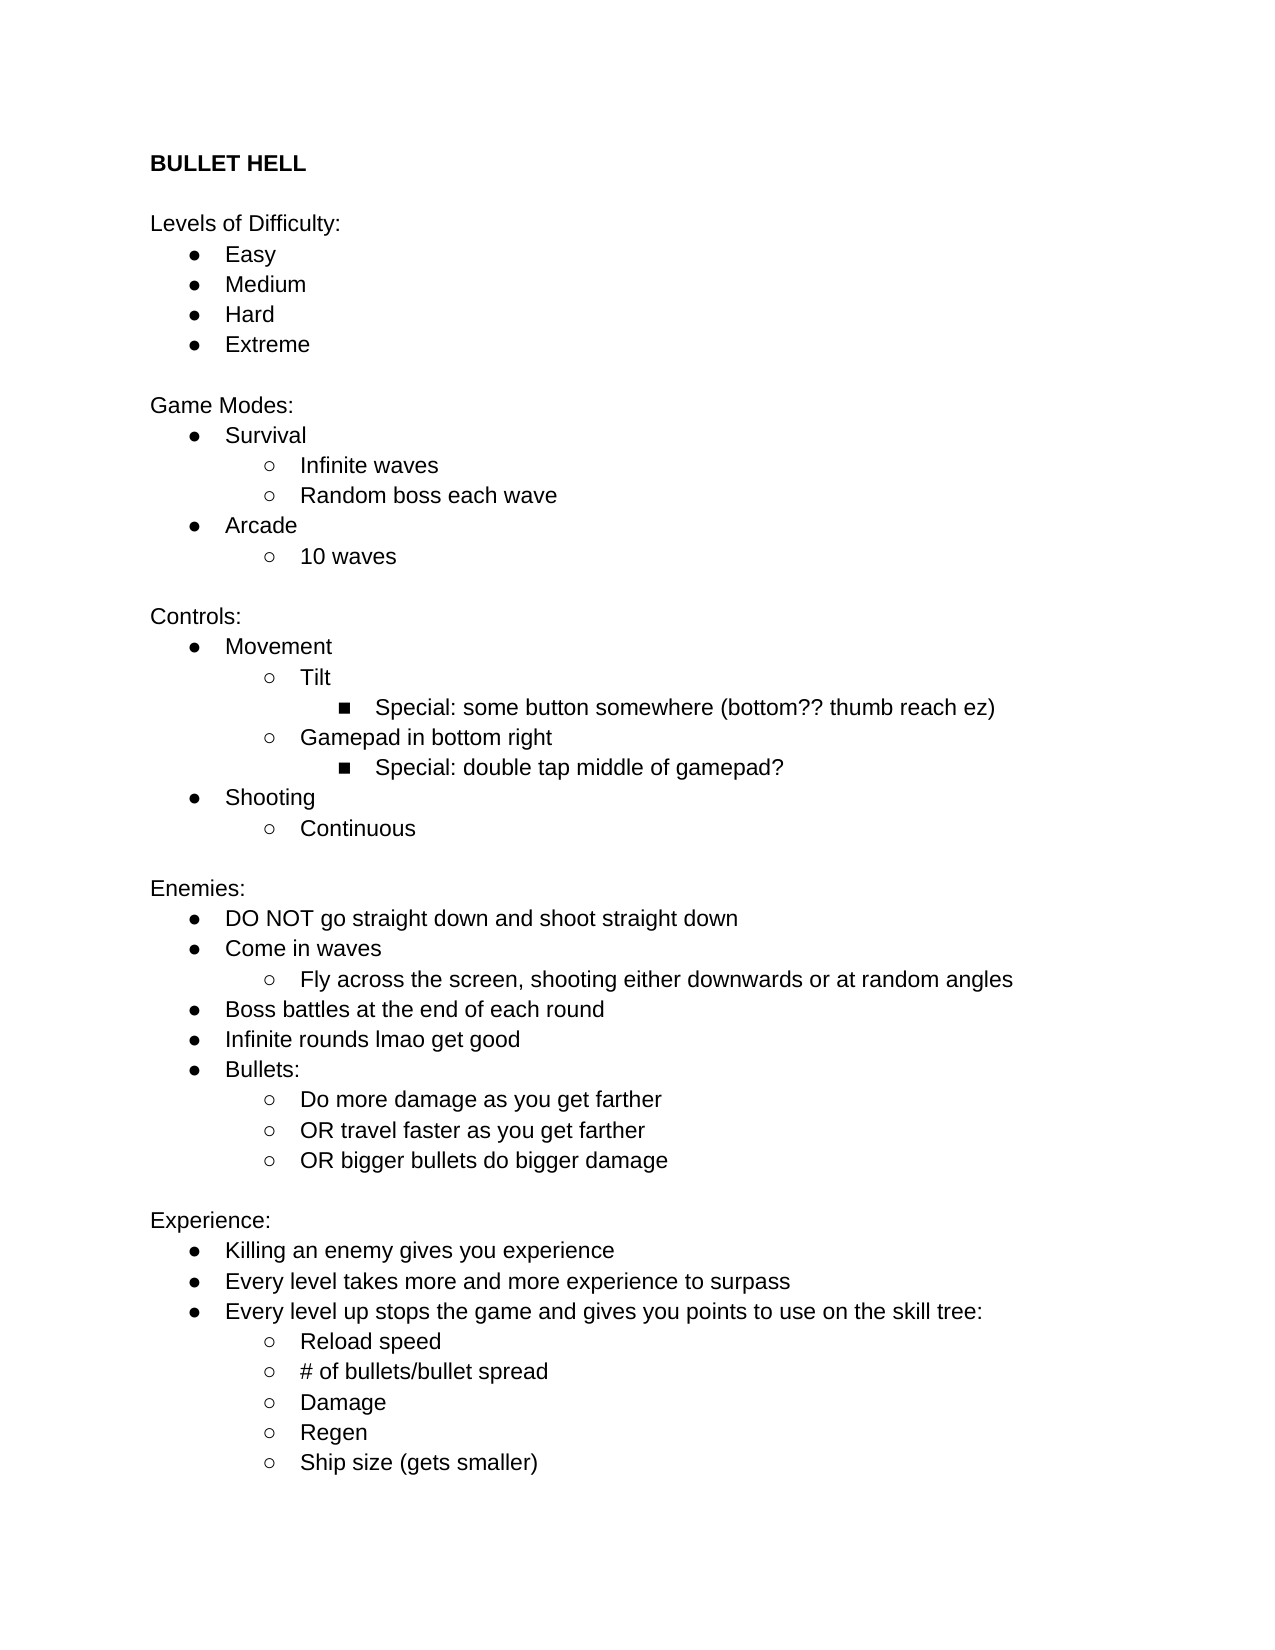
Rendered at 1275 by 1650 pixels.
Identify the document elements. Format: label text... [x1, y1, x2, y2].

list Regen [262, 1419, 1125, 1445]
list Reload speed [262, 1328, 1125, 1354]
list Infinite rounds lmao get good [187, 1026, 1125, 1052]
list Hard [187, 301, 1125, 327]
list Do more damage as you get farther [262, 1086, 1125, 1113]
list Special: double tap middle of gamepad? [337, 754, 1125, 781]
text Controls: [150, 603, 1125, 629]
list Easy [187, 241, 1125, 267]
list 10 waves [262, 543, 1125, 569]
list Fly across the screen, shooting either downwards or at random angles [262, 966, 1125, 992]
list OR bigger bullets do bigger damage [262, 1147, 1125, 1173]
list Medium [187, 271, 1125, 297]
list Random boss each wave [262, 482, 1125, 509]
list Bullets: [187, 1056, 1125, 1083]
list Tilt [262, 663, 1125, 690]
list Boss battles at the end of each round [187, 996, 1125, 1022]
list Come in waves [187, 935, 1125, 962]
list Gamepad in bottom right [262, 724, 1125, 750]
list Special: some button somewhere (bottom?? thumb reach ez) [337, 694, 1125, 720]
text Enemies: [150, 875, 1125, 901]
list Arcade [187, 512, 1125, 539]
list Infinite waves [262, 452, 1125, 478]
list # of bullets/bullet spread [262, 1358, 1125, 1385]
text Game Modes: [150, 392, 1125, 418]
list Killing an enemy gives you experience [187, 1237, 1125, 1264]
list Shooting [187, 784, 1125, 811]
text Experience: [150, 1207, 1125, 1234]
list DO NOT go straight down and shoot straight down [187, 905, 1125, 932]
text BULLET HELL [150, 150, 1125, 176]
list OR travel faster as you get farther [262, 1117, 1125, 1143]
list Damage [262, 1388, 1125, 1415]
list Movement [187, 633, 1125, 660]
list Extreme [187, 331, 1125, 358]
list Every level up stops the game and gives you points to use on the skill tree: [187, 1298, 1125, 1324]
list Ship size (gets smaller) [262, 1449, 1125, 1475]
list Every level takes more and more experience to surpass [187, 1268, 1125, 1294]
list Survival [187, 422, 1125, 448]
list Continuous [262, 814, 1125, 841]
text Levels of Difficulty: [150, 210, 1125, 237]
